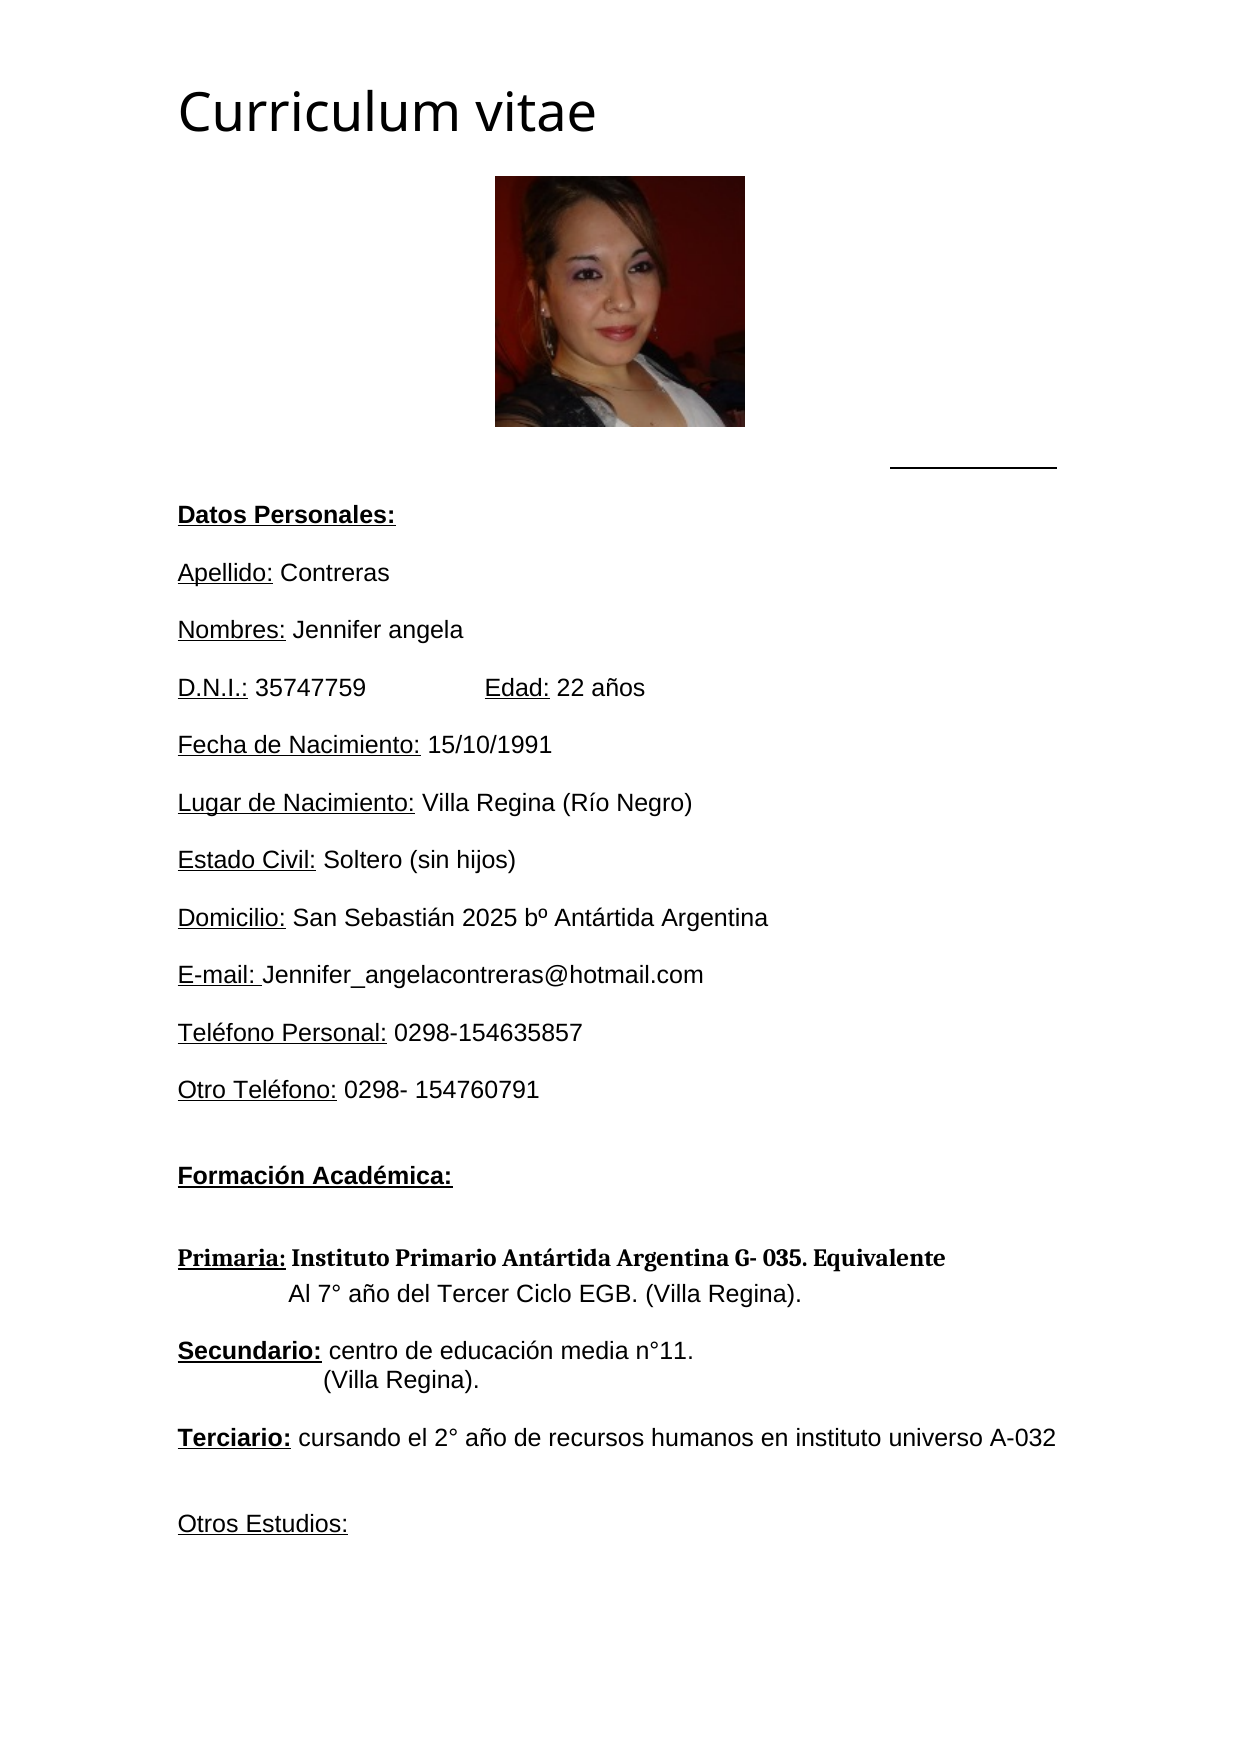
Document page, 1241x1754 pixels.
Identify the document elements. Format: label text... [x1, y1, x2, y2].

text Otros Estudios: [177, 1509, 1063, 1537]
text (Villa Regina). [177, 1365, 1063, 1394]
text Otro Teléfono: 0298- 154760791 [177, 1075, 1063, 1104]
text E-mail: Jennifer_angelacontreras@hotmail.com [177, 960, 1063, 989]
picture [495, 176, 745, 427]
text Datos Personales: [177, 500, 1063, 529]
text Domicilio: San Sebastián 2025 bº Antártida Argentina [177, 902, 1063, 931]
text D.N.I.: 35747759 Edad: 22 años [177, 672, 1063, 701]
text Teléfono Personal: 0298-154635857 [177, 1017, 1063, 1046]
text Estado Civil: Soltero (sin hijos) [177, 845, 1063, 874]
text Fecha de Nacimiento: 15/10/1991 [177, 730, 1063, 759]
text Formación Académica: [177, 1161, 1063, 1190]
text Secundario: centro de educación media n°11. [177, 1336, 1063, 1365]
text Al 7° año del Tercer Ciclo EGB. (Villa Regina). [177, 1279, 1063, 1307]
text Terciario: cursando el 2° año de recursos humanos en instituto universo A-032 [177, 1422, 1063, 1451]
text Apellido: Contreras [177, 557, 1063, 586]
text Nombres: Jennifer angela [177, 615, 1063, 644]
subtitle Primaria: Instituto Primario Antártida Argentina G- 035. Equivalente [177, 1244, 1063, 1272]
text Lugar de Nacimiento: Villa Regina (Río Negro) [177, 787, 1063, 816]
